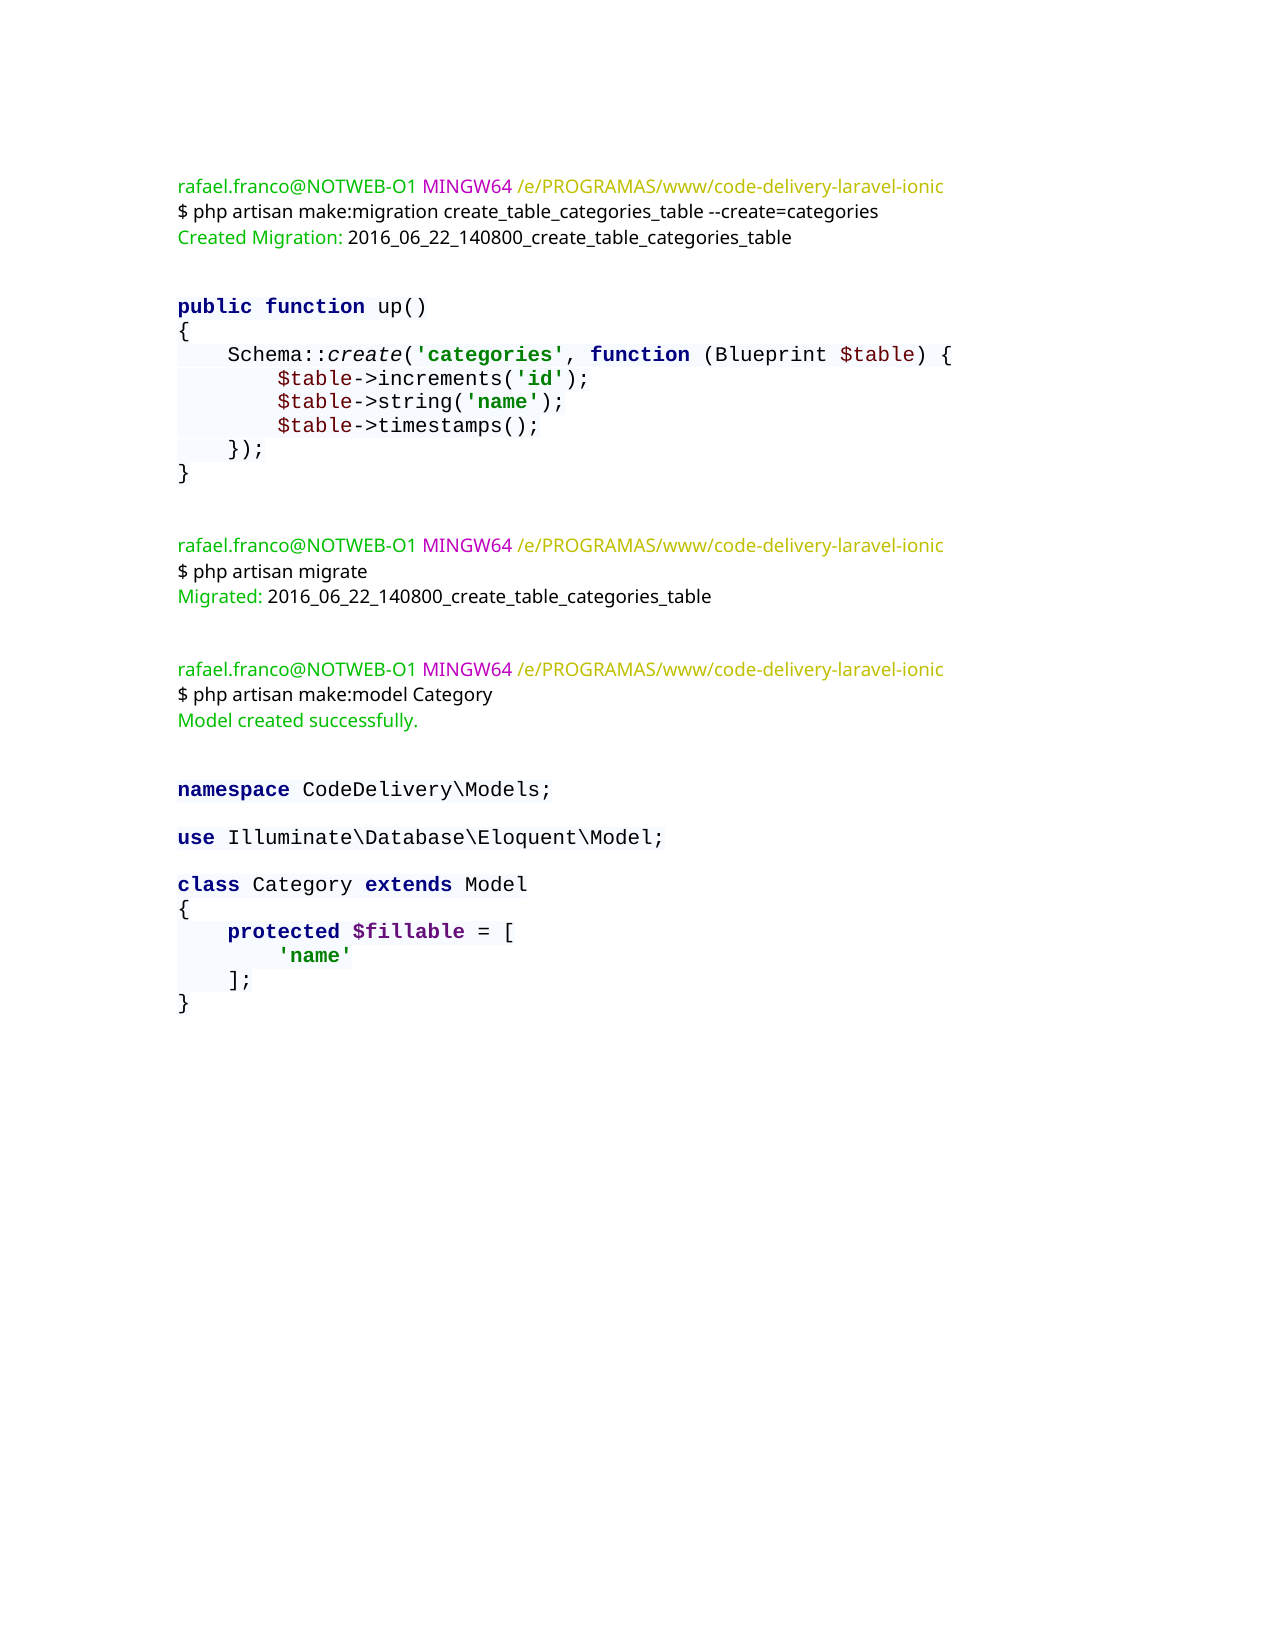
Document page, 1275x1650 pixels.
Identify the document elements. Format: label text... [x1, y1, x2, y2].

text Model created successfully. [177, 707, 1098, 733]
text rafael.franco@NOTWEB-O1 MINGW64 /e/PROGRAMAS/www/code-delivery-laravel-ionic [177, 173, 1098, 199]
text rafael.franco@NOTWEB-O1 MINGW64 /e/PROGRAMAS/www/code-delivery-laravel-ionic [177, 533, 1098, 558]
text Migrated: 2016_06_22_140800_create_table_categories_table [177, 584, 1098, 609]
text rafael.franco@NOTWEB-O1 MINGW64 /e/PROGRAMAS/www/code-delivery-laravel-ionic [177, 656, 1098, 682]
text Created Migration: 2016_06_22_140800_create_table_categories_table [177, 224, 1098, 250]
text namespace CodeDelivery\Models; use Illuminate\Database\Eloquent\Model; class Category extends Model { protected $fillable = [ 'name' ]; } [177, 779, 1098, 1016]
text $ php artisan make:model Category [177, 682, 1098, 707]
text $ php artisan migrate [177, 558, 1098, 584]
text $ php artisan make:migration create_table_categories_table --create=categories [177, 199, 1098, 224]
text public function up() { Schema::create('categories', function (Blueprint $table) { $table->increments('id'); $table->string('name'); $table->timestamps(); }); } [177, 297, 1098, 486]
